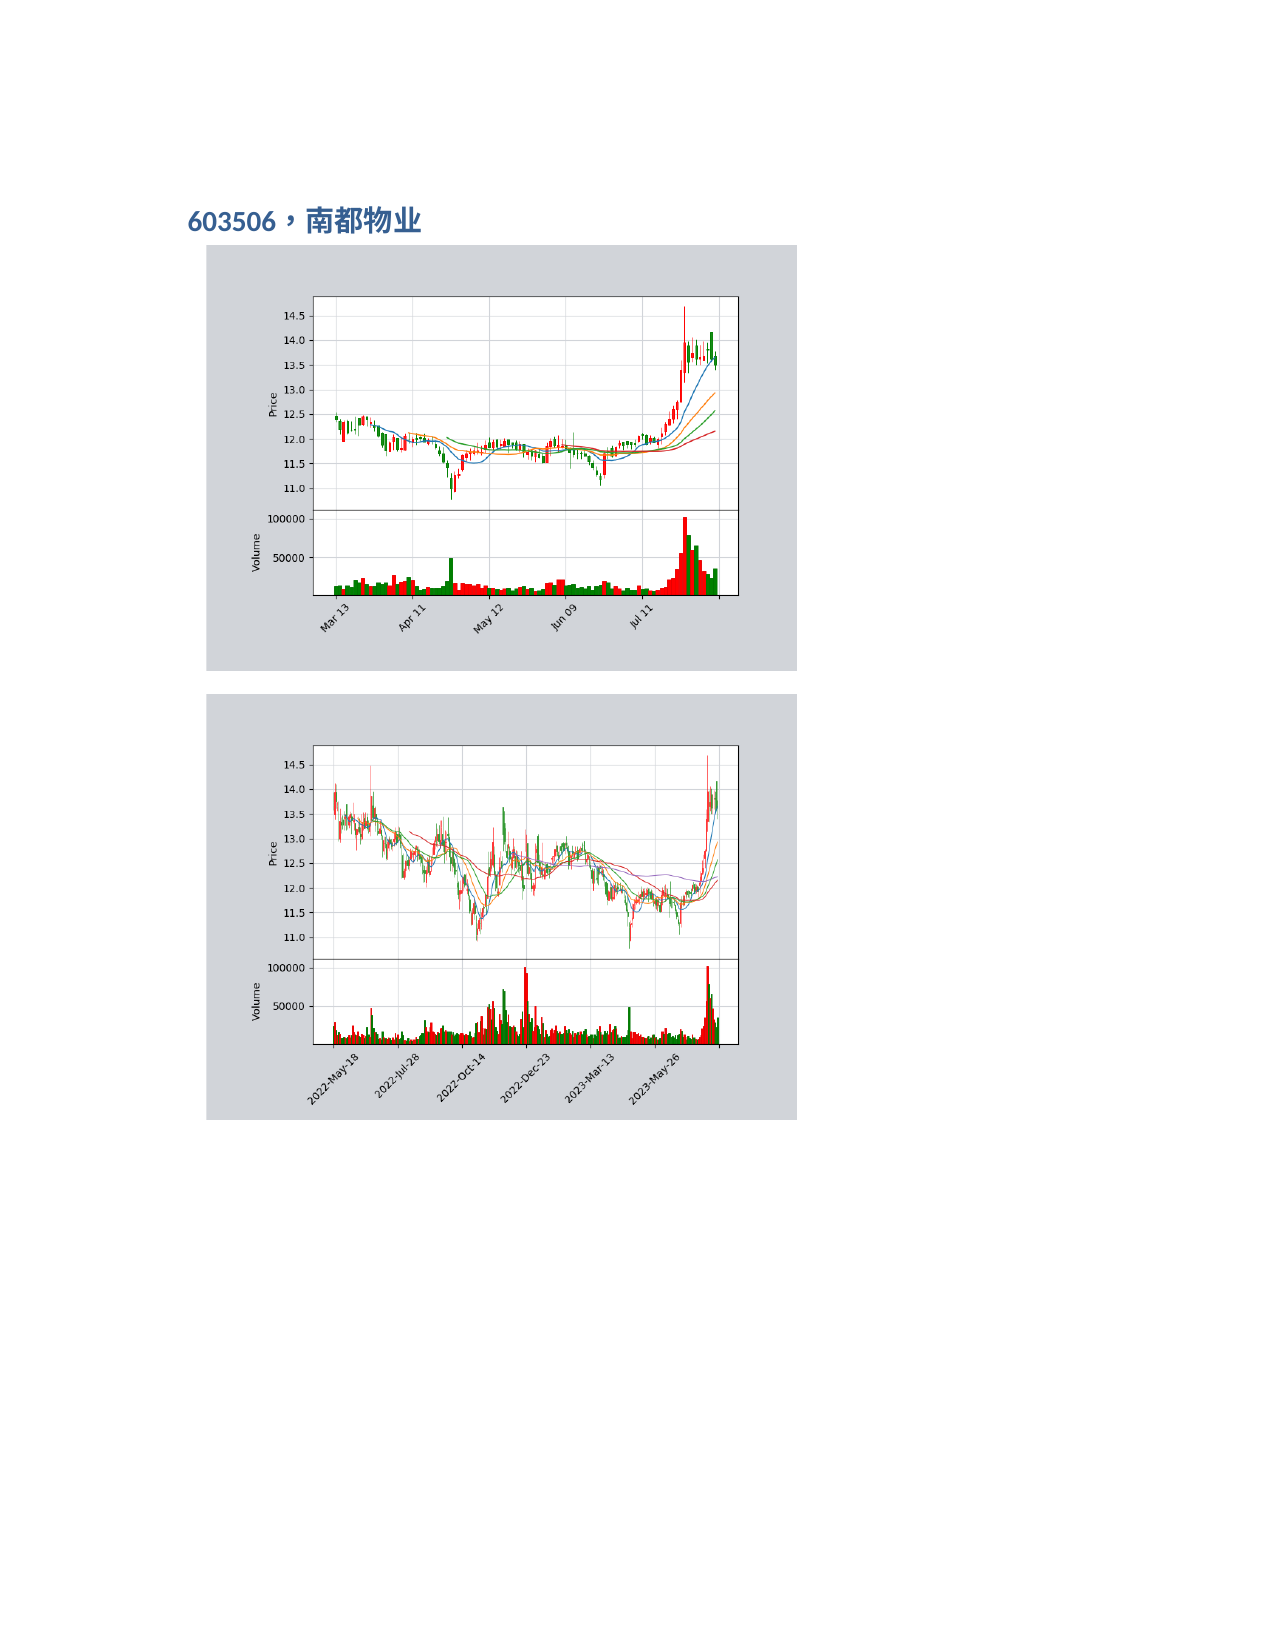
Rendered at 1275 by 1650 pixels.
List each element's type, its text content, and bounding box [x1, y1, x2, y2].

picture [206, 694, 797, 1120]
subtitle 603506，南都物业 [187, 200, 1087, 240]
picture [206, 245, 797, 671]
